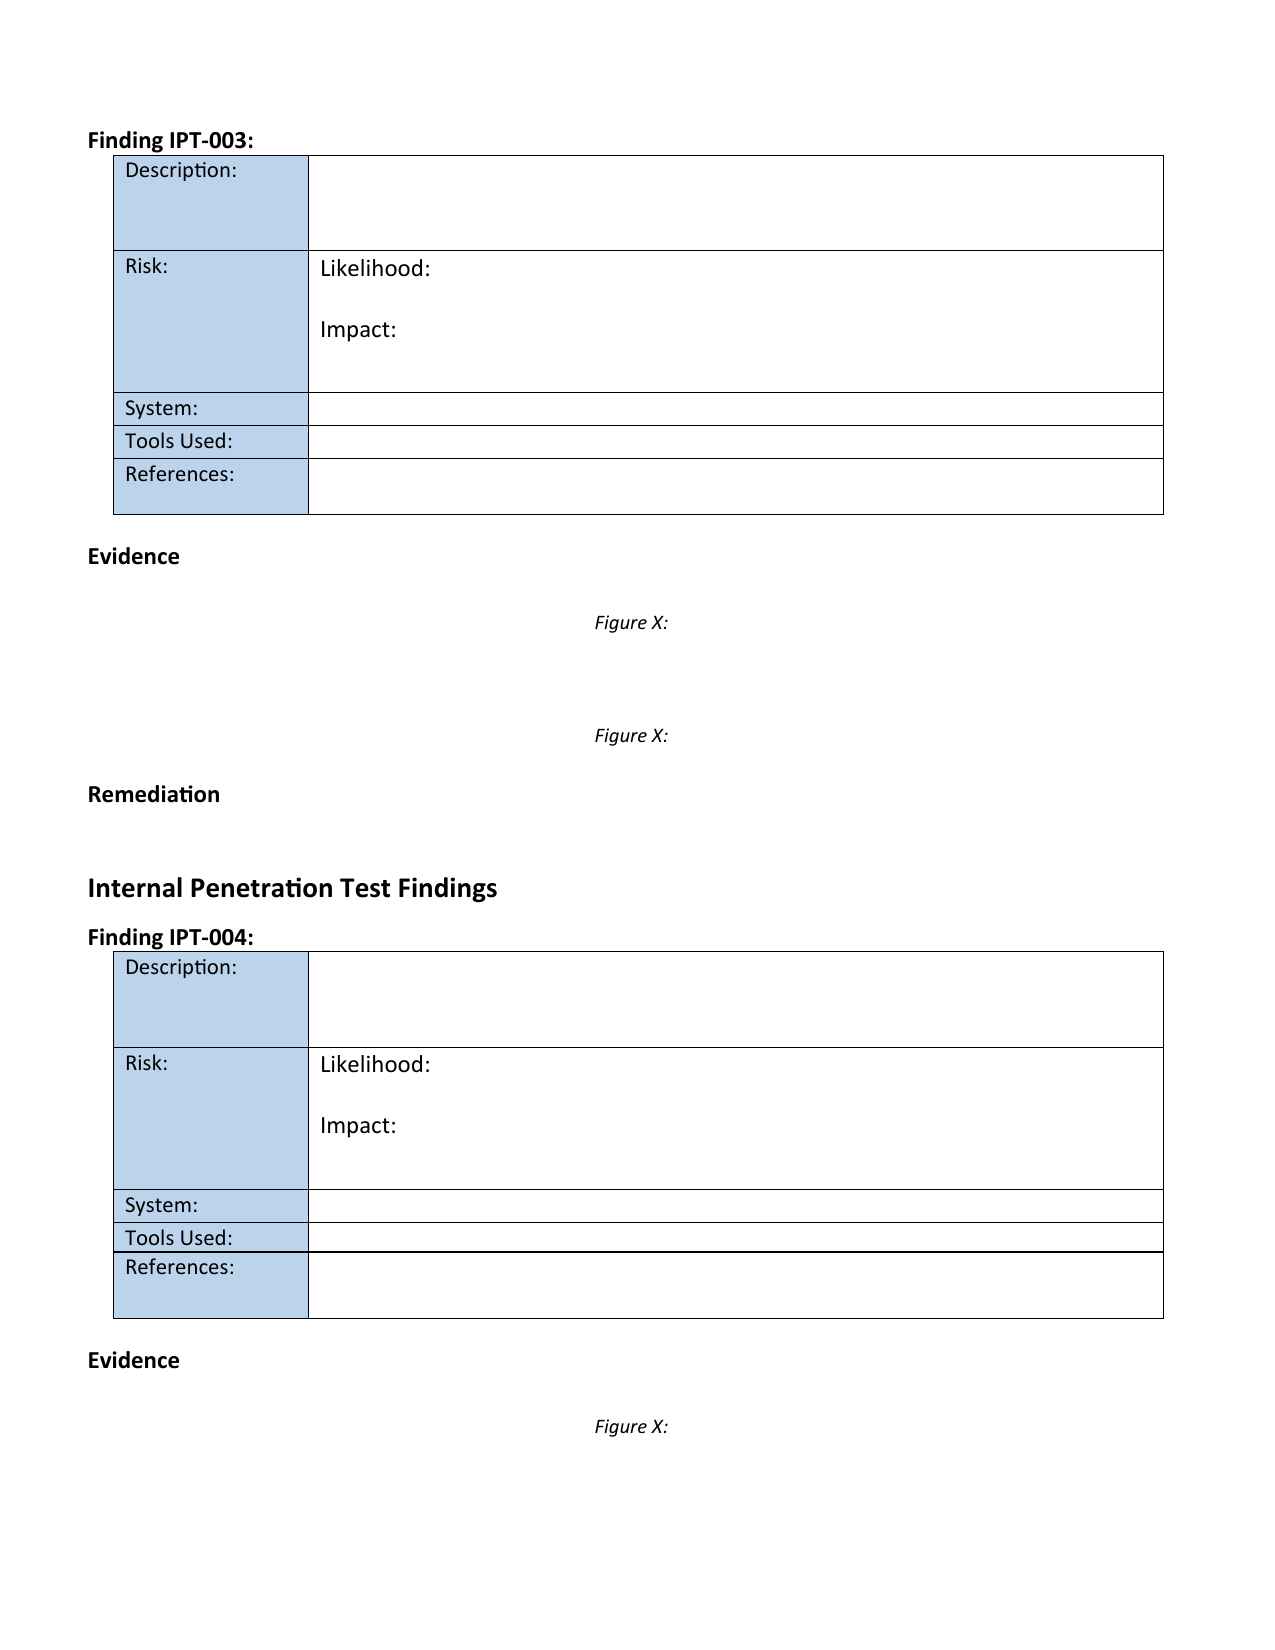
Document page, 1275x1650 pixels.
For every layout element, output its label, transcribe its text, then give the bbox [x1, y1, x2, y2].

table_cell [309, 1223, 1163, 1251]
table_cell Risk: [114, 1048, 308, 1189]
subtitle Internal Penetration Test Findings [87, 869, 1175, 905]
text Evidence [87, 540, 1175, 571]
text Figure X: [87, 1413, 1175, 1439]
table_cell [309, 426, 1163, 458]
table_cell [309, 393, 1163, 425]
text Evidence [87, 1344, 1175, 1374]
text Figure X: [87, 722, 1175, 748]
table_cell [309, 1190, 1163, 1222]
table_cell Tools Used: [114, 1223, 308, 1251]
text Figure X: [87, 609, 1175, 635]
table_header [309, 952, 1163, 1047]
table_cell Likelihood: Impact: [309, 1048, 1163, 1189]
text Finding IPT-004: [87, 921, 1175, 951]
table_header Description: [114, 952, 308, 1047]
table_header [309, 156, 1163, 250]
table_cell [309, 459, 1163, 514]
table_cell System: [114, 1190, 308, 1222]
table_cell System: [114, 393, 308, 425]
table_cell References: [114, 1253, 308, 1318]
table_cell [309, 1253, 1163, 1318]
table_cell Likelihood: Impact: [309, 251, 1163, 392]
text Remediation [87, 778, 1175, 809]
table_cell Tools Used: [114, 426, 308, 458]
table_cell Risk: [114, 251, 308, 392]
table_header Description: [114, 156, 308, 250]
text Finding IPT-003: [87, 124, 1175, 154]
table_cell References: [114, 459, 308, 514]
